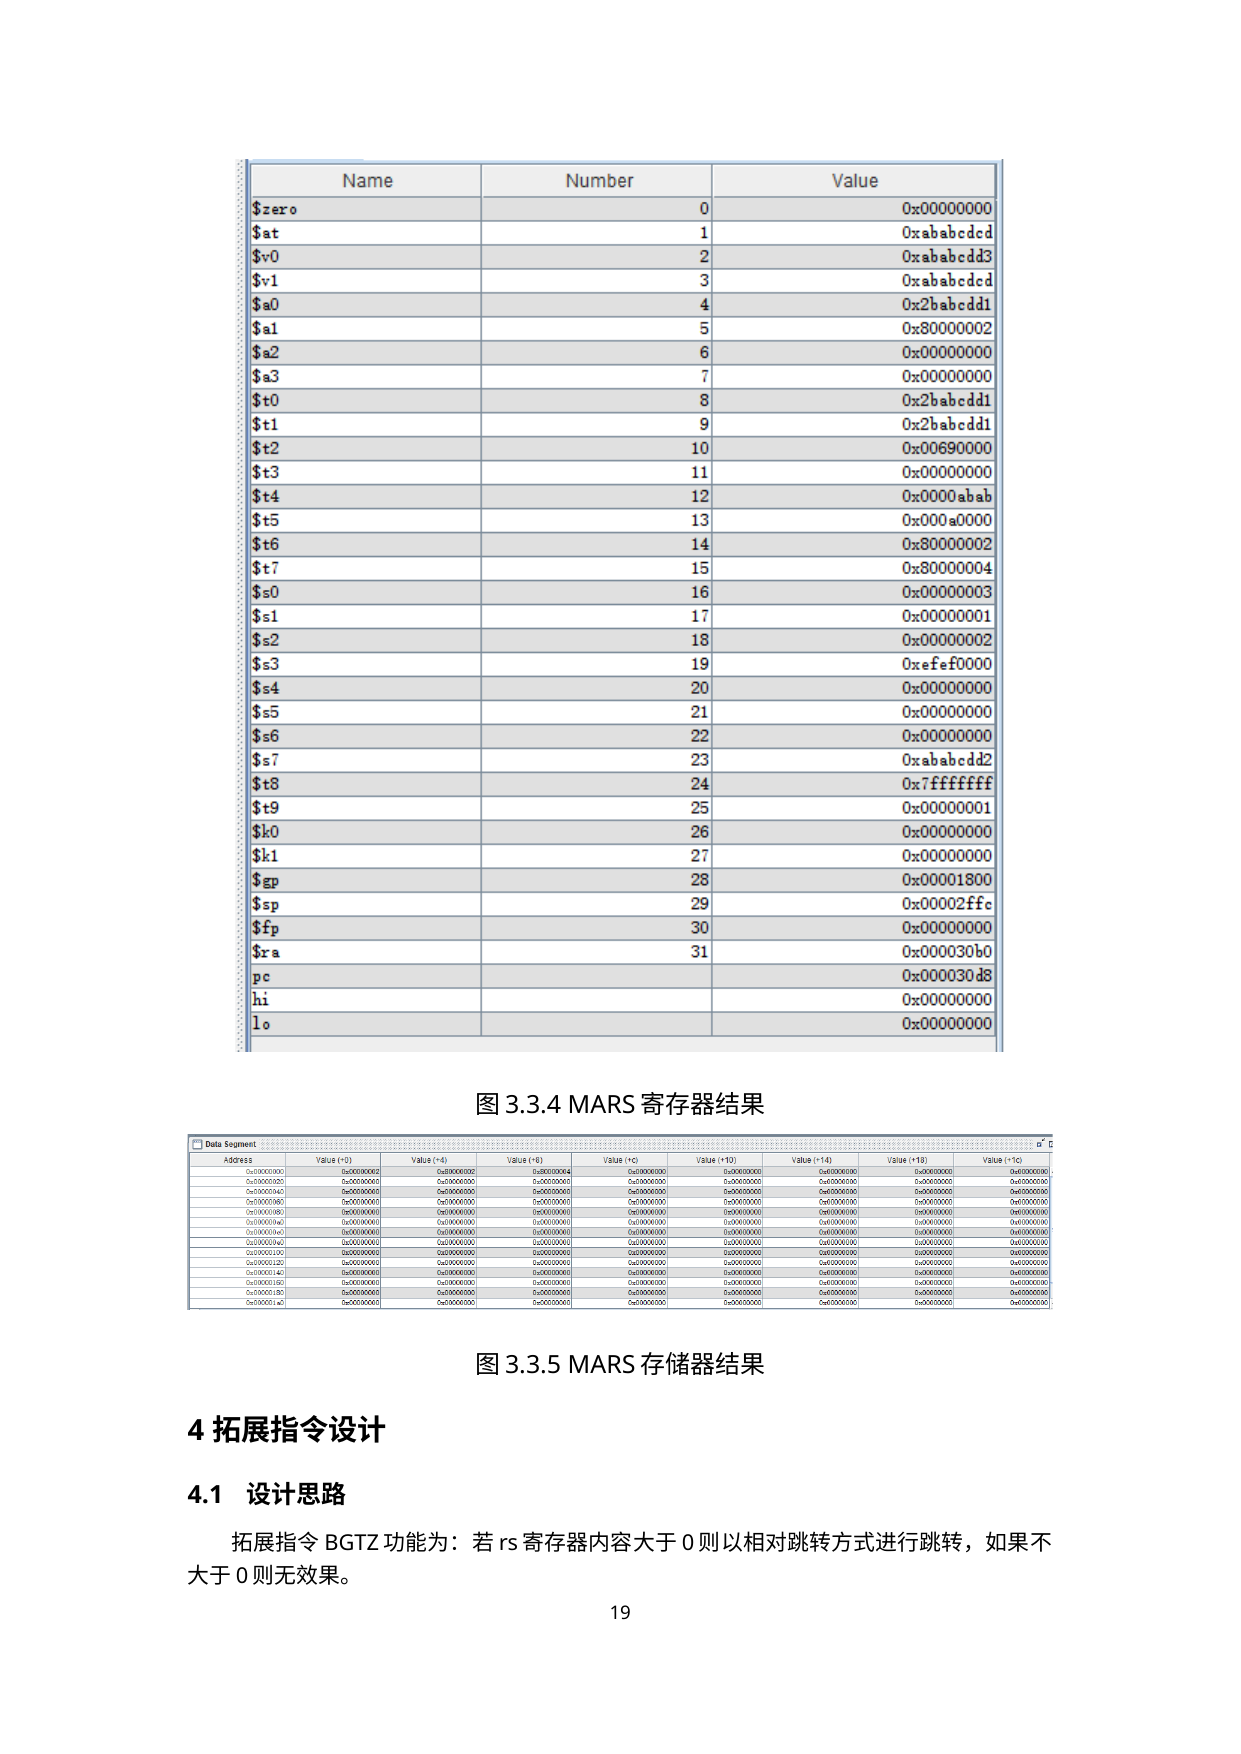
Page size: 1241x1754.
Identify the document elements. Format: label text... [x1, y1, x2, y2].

picture [187, 1134, 1053, 1310]
text 图3.3.4 MARS寄存器结果 [187, 1070, 1053, 1134]
picture [235, 159, 1005, 1052]
text 图3.3.5 MARS存储器结果 [187, 1330, 1053, 1395]
subtitle 拓展指令设计 [187, 1395, 1053, 1460]
text 拓展指令BGTZ功能为：若rs寄存器内容大于0则以相对跳转方式进行跳转，如果不大于0则无效果。 [187, 1525, 1053, 1590]
subtitle 设计思路 [187, 1460, 1053, 1525]
